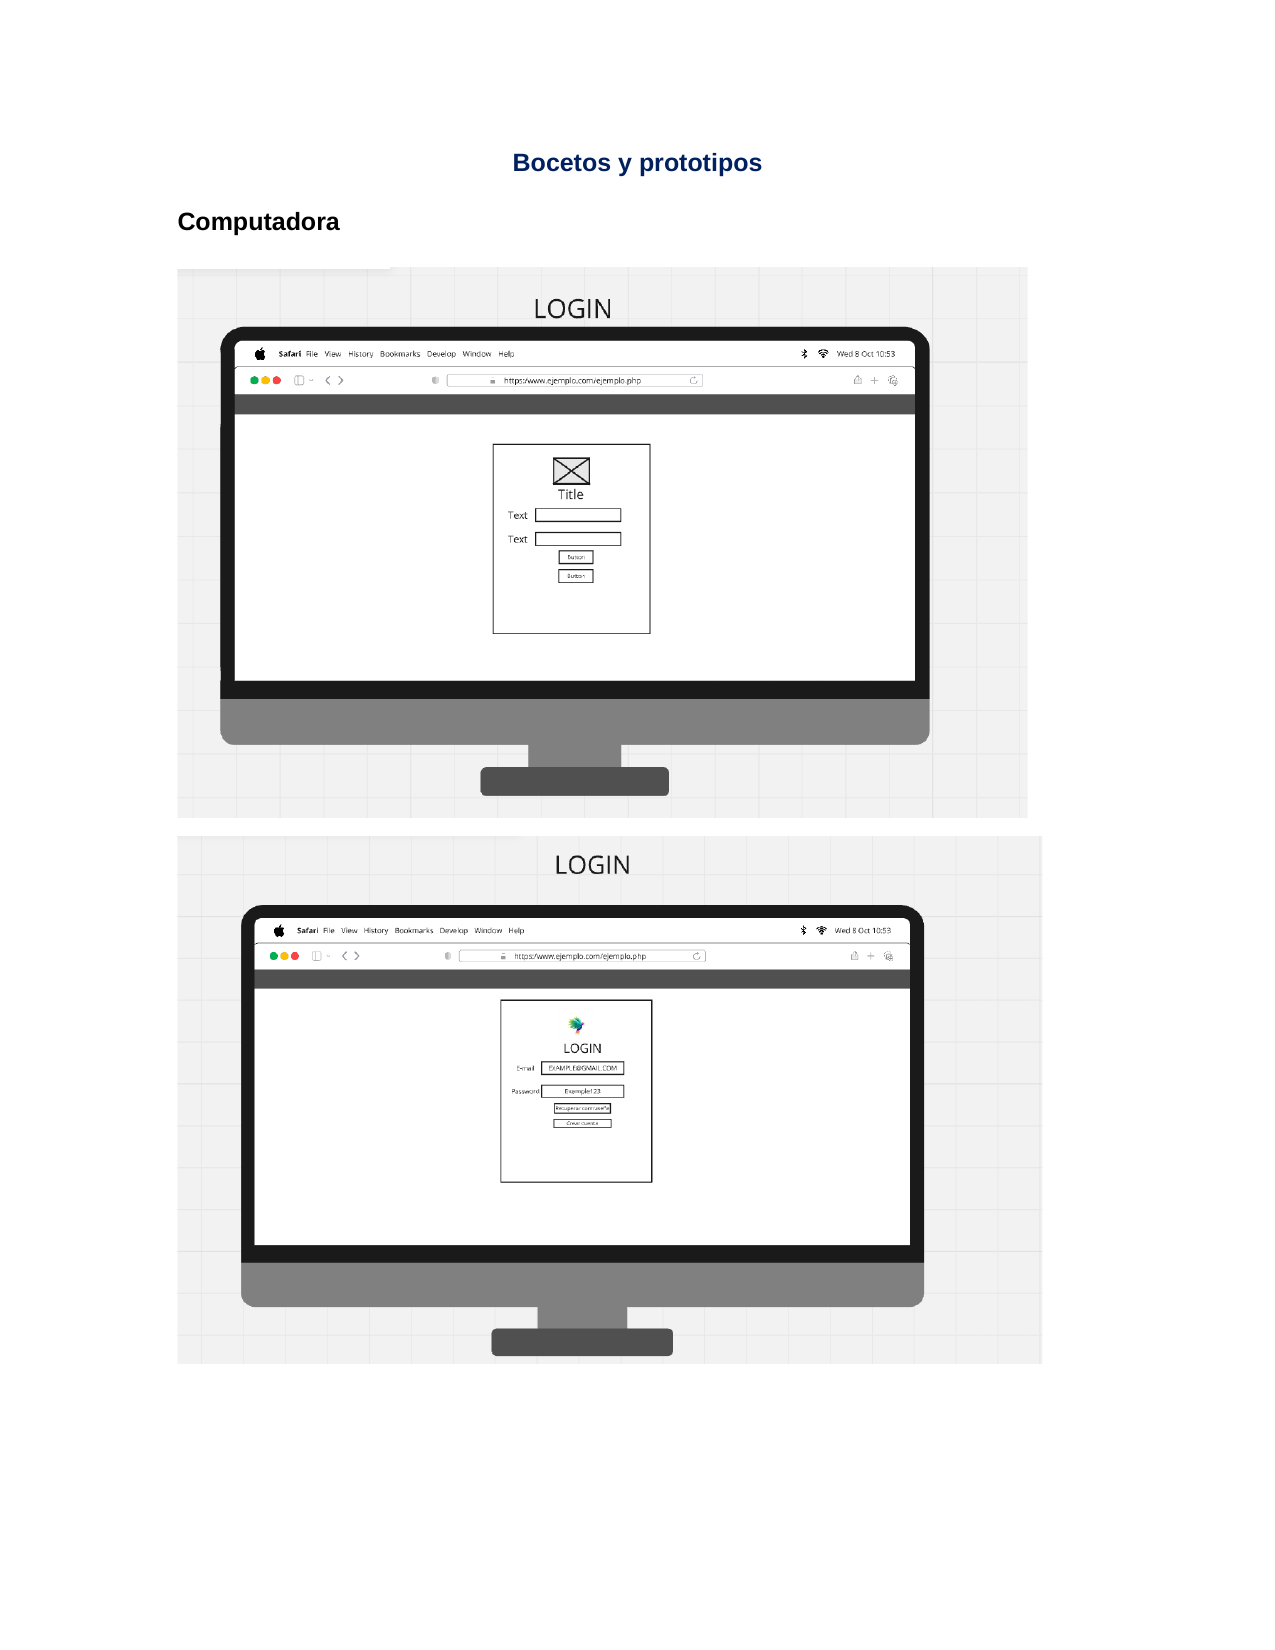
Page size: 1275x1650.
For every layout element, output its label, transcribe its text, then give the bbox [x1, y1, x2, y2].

picture [177, 267, 1028, 818]
picture [177, 836, 1043, 1364]
text Bocetos y prototipos [177, 148, 1098, 176]
text Computadora [177, 207, 1098, 236]
